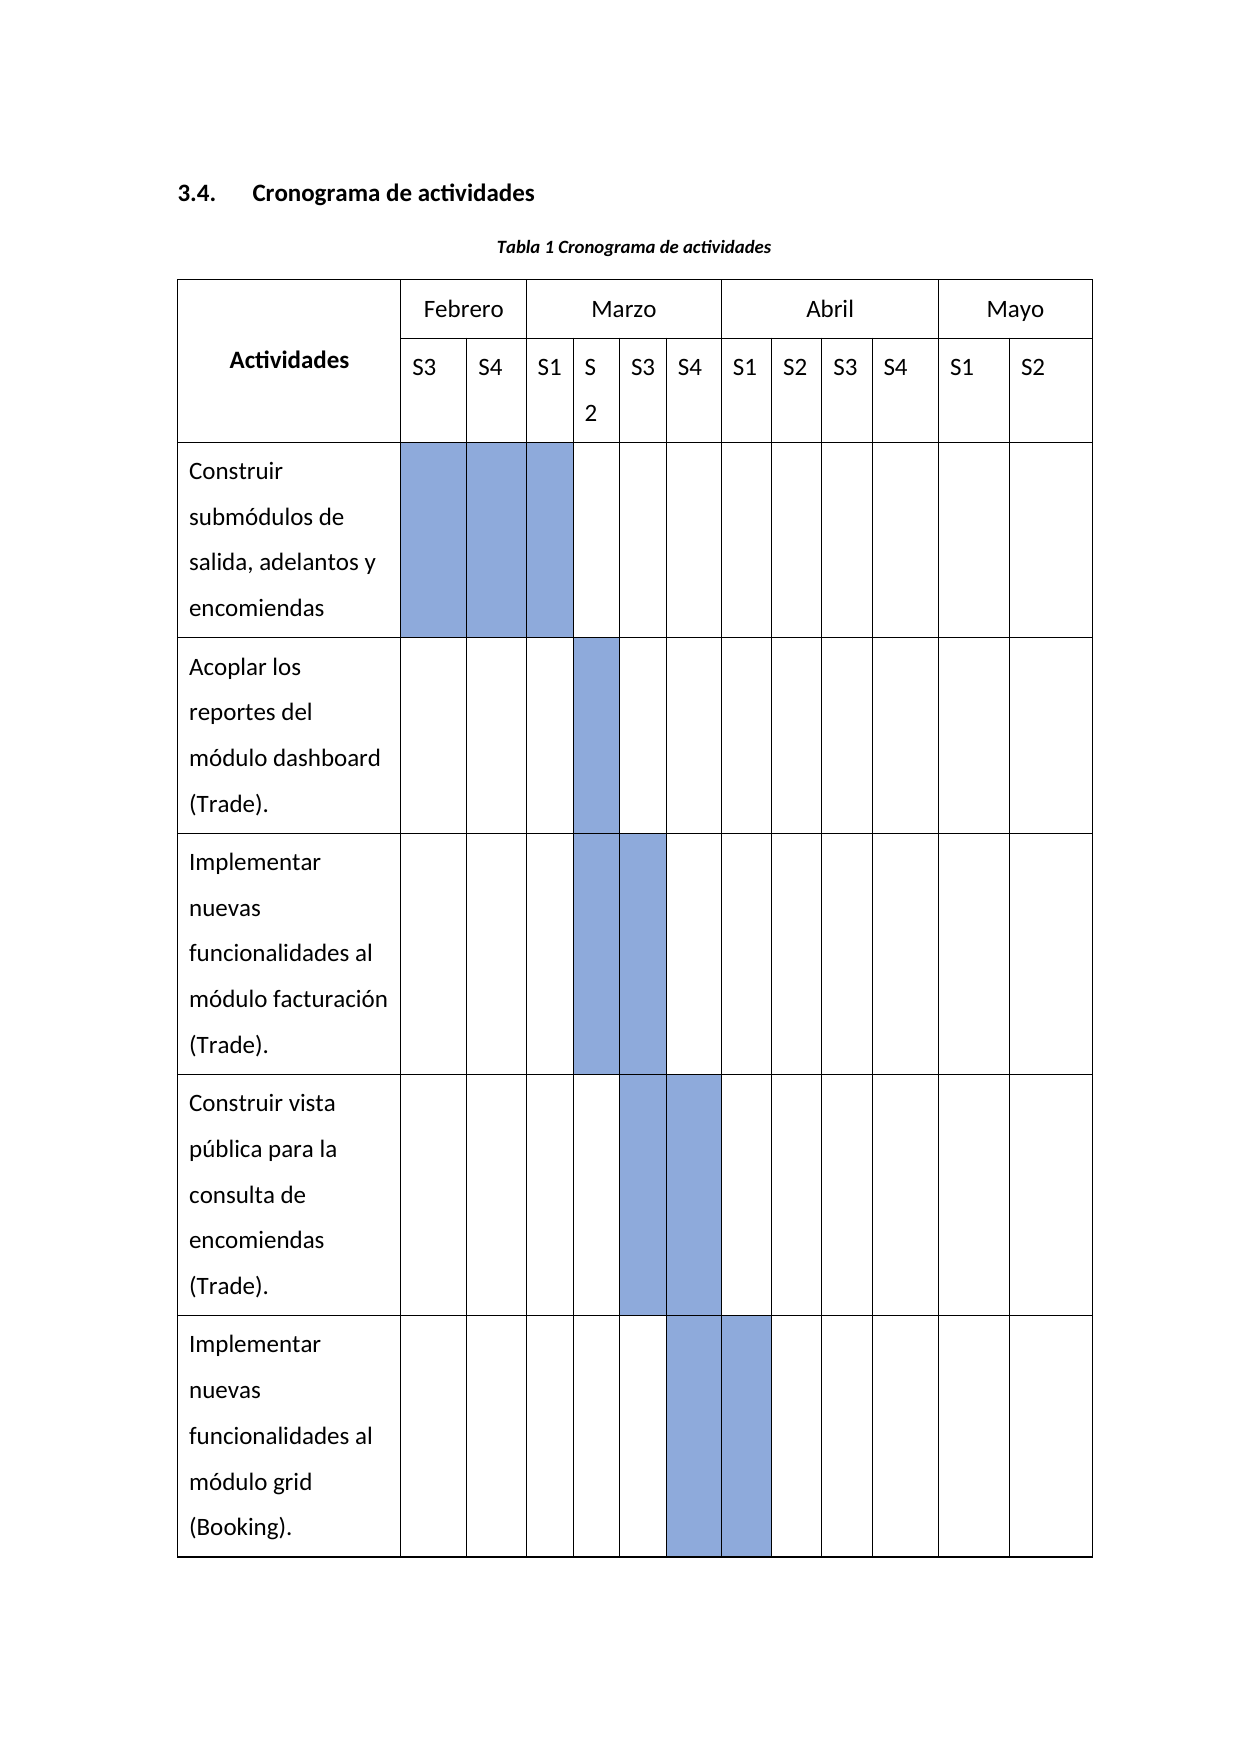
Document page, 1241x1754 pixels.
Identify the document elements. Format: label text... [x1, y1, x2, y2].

table_cell S2 [772, 339, 821, 442]
table_cell [873, 638, 938, 833]
table_cell [822, 443, 872, 637]
table_cell [1010, 834, 1092, 1074]
subtitle Cronograma de actividades [177, 177, 1082, 208]
table_header Mayo [939, 280, 1092, 337]
table_cell [620, 834, 666, 1074]
table_header Actividades [178, 280, 400, 442]
table_cell [1010, 443, 1092, 637]
table_cell S2 [1010, 339, 1092, 442]
table_cell S3 [401, 339, 466, 442]
table_header Febrero [401, 280, 526, 337]
table_cell [822, 1316, 872, 1556]
table_cell Implementar nuevas funcionalidades al módulo grid (Booking). [178, 1316, 400, 1556]
table_cell [722, 443, 771, 637]
table_cell [873, 443, 938, 637]
table_cell Acoplar los reportes del módulo dashboard (Trade). [178, 638, 400, 833]
table_cell [722, 1075, 771, 1315]
table_cell [667, 1075, 721, 1315]
table_cell S1 [939, 339, 1009, 442]
table_cell [822, 638, 872, 833]
table_cell [401, 443, 466, 637]
table_cell S4 [467, 339, 526, 442]
table_cell [401, 1316, 466, 1556]
table_cell [939, 638, 1009, 833]
table_cell [620, 1075, 666, 1315]
table_cell [873, 1316, 938, 1556]
table_cell S2 [574, 339, 619, 442]
table_cell [772, 443, 821, 637]
table_cell [527, 1075, 573, 1315]
table_cell [1010, 638, 1092, 833]
table_cell [467, 638, 526, 833]
table_cell [822, 834, 872, 1074]
table_cell [939, 834, 1009, 1074]
table_cell [401, 834, 466, 1074]
table_cell [574, 1316, 619, 1556]
table_cell [1010, 1316, 1092, 1556]
table_cell S4 [667, 339, 721, 442]
table_cell [1010, 1075, 1092, 1315]
table_cell Construir vista pública para la consulta de encomiendas (Trade). [178, 1075, 400, 1315]
table_cell [772, 834, 821, 1074]
table_cell [574, 443, 619, 637]
table_cell [620, 443, 666, 637]
table_cell [667, 834, 721, 1074]
table_cell [527, 638, 573, 833]
table_cell [667, 638, 721, 833]
table_cell [620, 1316, 666, 1556]
table_cell [620, 638, 666, 833]
table_cell [667, 1316, 721, 1556]
table_cell [822, 1075, 872, 1315]
table_cell Implementar nuevas funcionalidades al módulo facturación (Trade). [178, 834, 400, 1074]
table_cell [467, 443, 526, 637]
table_cell [574, 834, 619, 1074]
table_cell S3 [620, 339, 666, 442]
table_cell Construir submódulos de salida, adelantos y encomiendas [178, 443, 400, 637]
table_cell S1 [722, 339, 771, 442]
table_header Marzo [527, 280, 721, 337]
table_cell [722, 638, 771, 833]
text Tabla 1 Cronograma de actividades [177, 235, 1092, 258]
table_cell [722, 834, 771, 1074]
table_cell [574, 1075, 619, 1315]
table_cell S3 [822, 339, 872, 442]
table_cell [667, 443, 721, 637]
table_cell [527, 1316, 573, 1556]
table_cell [939, 1316, 1009, 1556]
table_cell S4 [873, 339, 938, 442]
table_cell [772, 638, 821, 833]
table_cell [401, 638, 466, 833]
table_cell [772, 1316, 821, 1556]
table_cell [873, 834, 938, 1074]
table_cell [401, 1075, 466, 1315]
table_cell [527, 834, 573, 1074]
table_cell [467, 1075, 526, 1315]
table_cell [772, 1075, 821, 1315]
table_cell [722, 1316, 771, 1556]
table_cell [873, 1075, 938, 1315]
table_cell [574, 638, 619, 833]
table_cell [467, 1316, 526, 1556]
table_cell [939, 1075, 1009, 1315]
table_cell [939, 443, 1009, 637]
table_cell [527, 443, 573, 637]
table_cell [467, 834, 526, 1074]
table_cell S1 [527, 339, 573, 442]
table_header Abril [722, 280, 938, 337]
